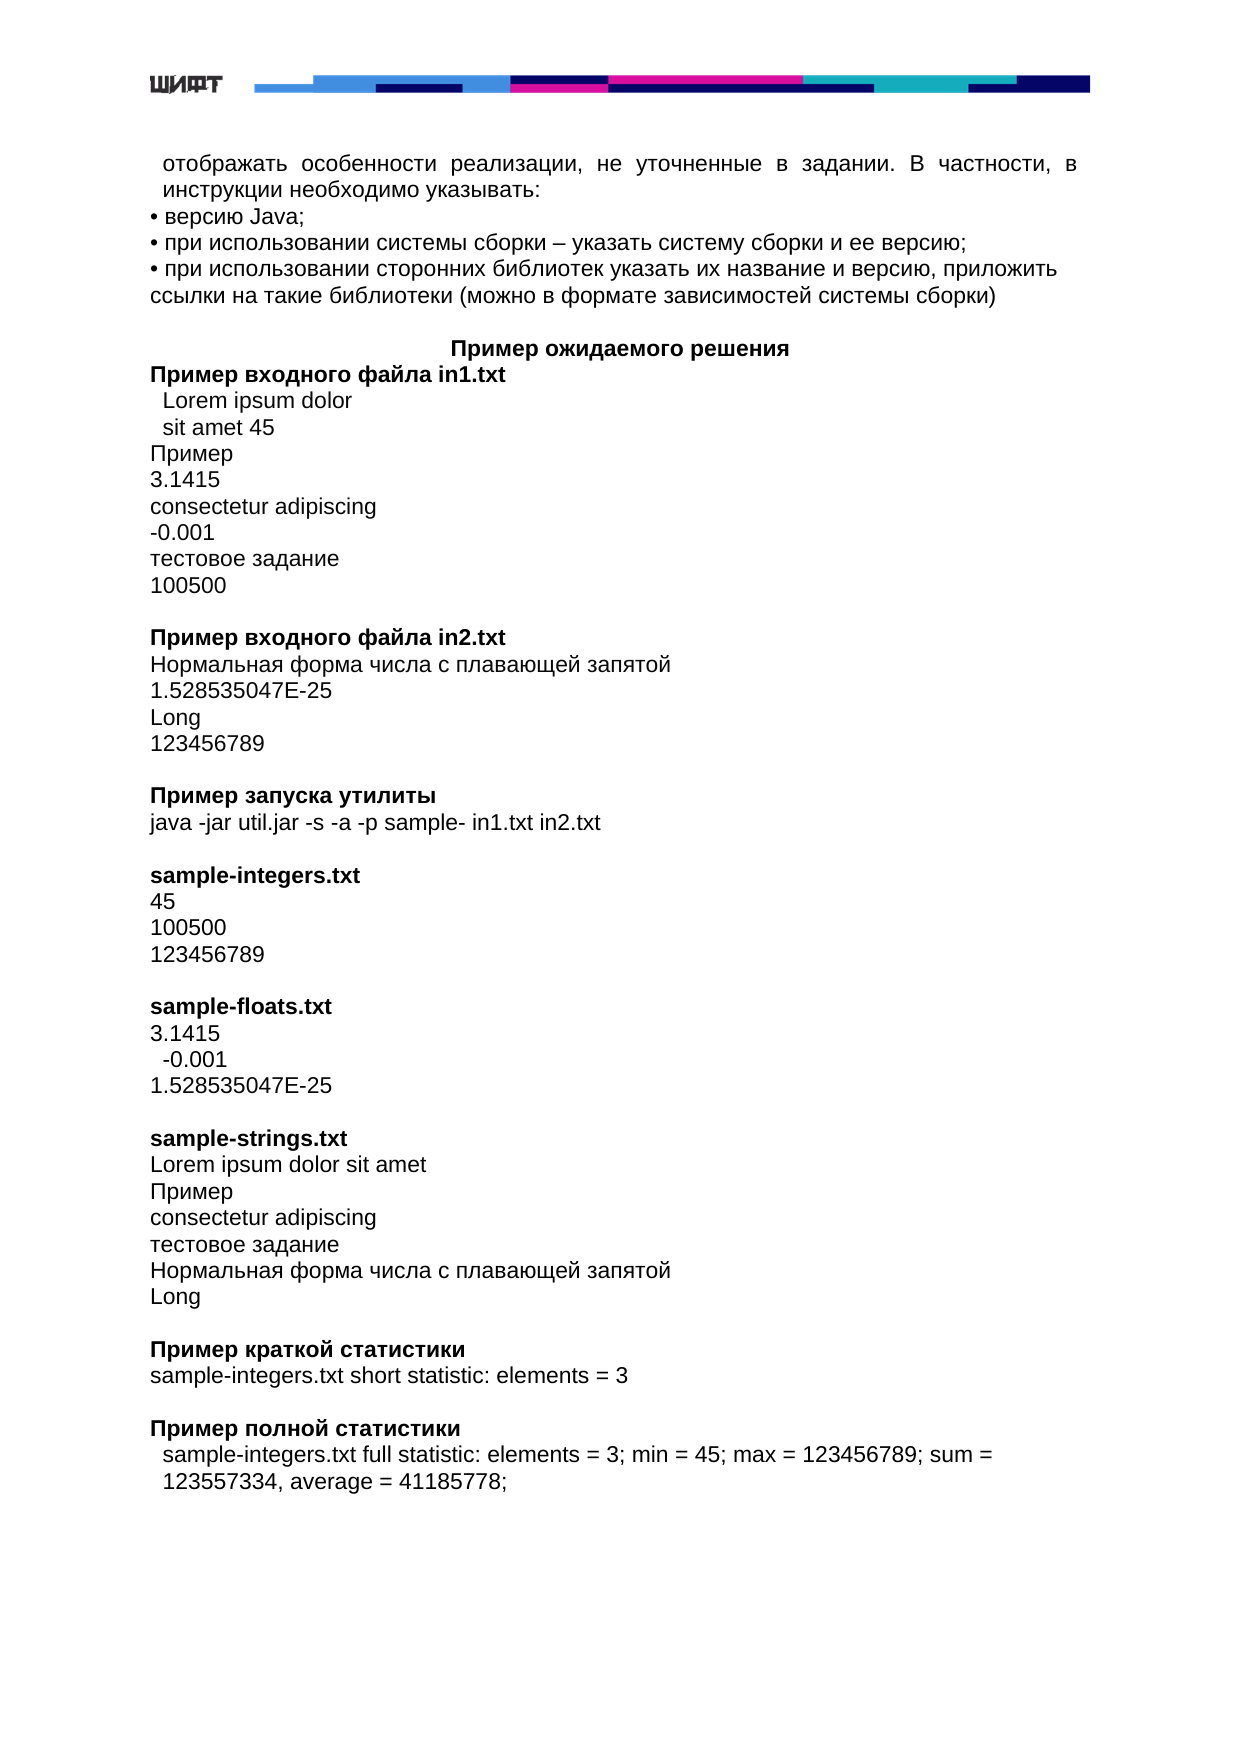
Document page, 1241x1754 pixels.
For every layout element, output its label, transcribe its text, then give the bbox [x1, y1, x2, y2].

text тестовое задание [150, 545, 1090, 572]
subtitle Пример краткой статистики [150, 1336, 1090, 1362]
text Пример ожидаемого решения [150, 334, 1090, 361]
text -0.001 [150, 519, 1090, 545]
subtitle Пример входного файла in2.txt [150, 624, 1090, 651]
text • при использовании сторонних библиотек указать их название и версию, приложить ссылки на такие библиотеки (можно в формате зависимостей системы сборки) [150, 255, 1078, 308]
text consectetur adipiscing [150, 1204, 1090, 1231]
text 100500 [150, 914, 1090, 941]
text Long [150, 1283, 1090, 1309]
text Пример [150, 440, 1090, 466]
text Нормальная форма числа с плавающей запятой [150, 1257, 1090, 1283]
text consectetur adipiscing [150, 493, 1090, 519]
text тестовое задание [150, 1231, 1090, 1257]
text Lorem ipsum dolor sit amet [150, 1151, 1090, 1178]
text 123456789 [150, 941, 1090, 967]
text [162, 150, 1078, 203]
text 123456789 [150, 730, 1090, 756]
subtitle sample-floats.txt [150, 993, 1090, 1020]
picture [150, 75, 1091, 94]
text 1.528535047E-25 [150, 1072, 1090, 1099]
text Long [150, 703, 234, 730]
subtitle Пример запуска утилиты [150, 782, 1090, 809]
subtitle Пример входного файла in1.txt [150, 361, 1090, 387]
text sample-integers.txt full statistic: elements = 3; min = 45; max = 123456789; sum = 123557334, average = 41185778; [162, 1441, 1084, 1494]
text sample-integers.txt short statistic: elements = 3 [150, 1362, 1090, 1389]
text 3.1415 [150, 1020, 1090, 1046]
subtitle Пример полной статистики [150, 1415, 1090, 1441]
subtitle sample-integers.txt [150, 862, 1090, 888]
text • версию Java; [150, 203, 1090, 229]
text Нормальная форма числа с плавающей запятой [150, 651, 1090, 677]
subtitle sample-strings.txt [150, 1125, 1090, 1151]
text 3.1415 [150, 466, 1090, 493]
text 100500 [150, 572, 1090, 598]
text Пример [150, 1178, 1090, 1204]
text -0.001 [162, 1046, 257, 1072]
text Lorem ipsum dolor sit amet 45 [162, 387, 371, 440]
text java -jar util.jar -s -a -p sample- in1.txt in2.txt [150, 809, 1090, 835]
text 45 [150, 888, 1090, 914]
text • при использовании системы сборки – указать систему сборки и ее версию; [150, 229, 1090, 255]
text 1.528535047E-25 [150, 677, 1090, 703]
